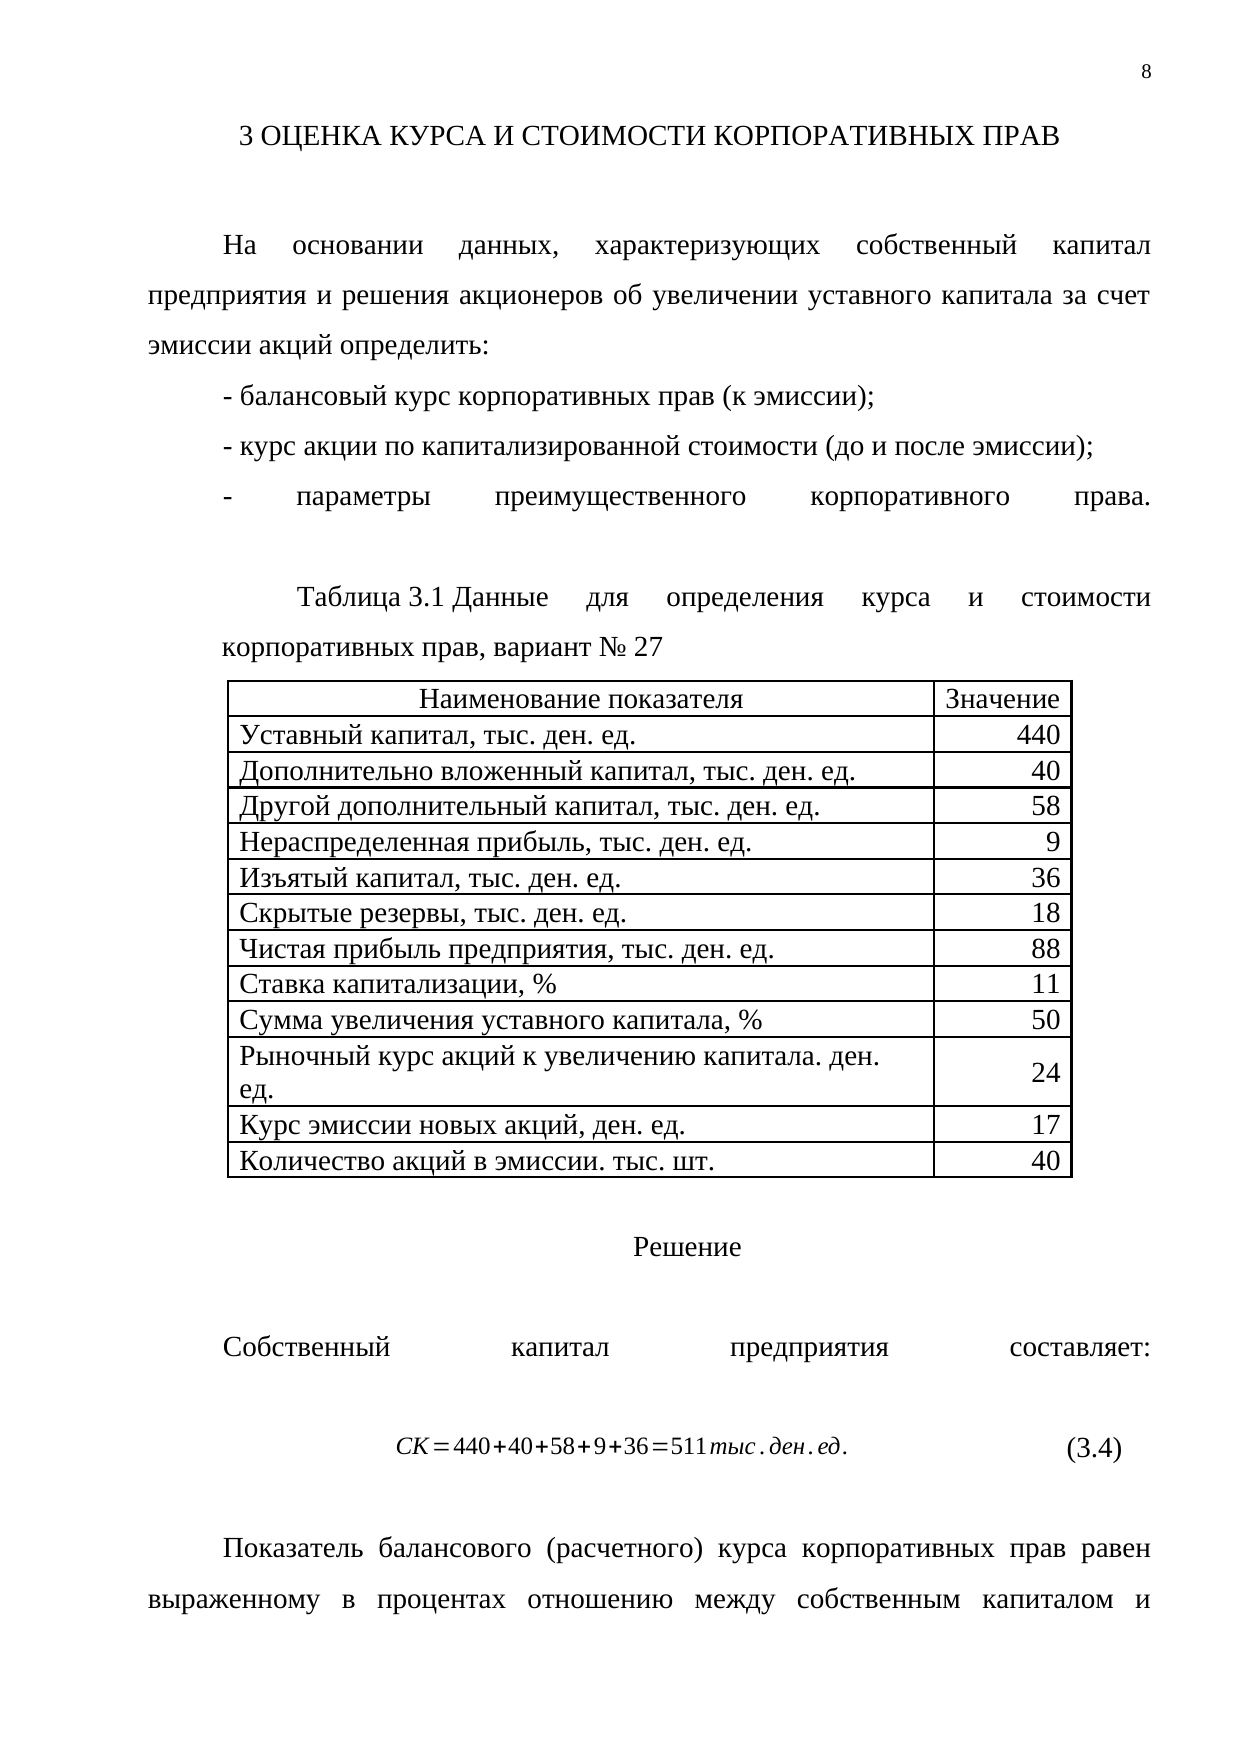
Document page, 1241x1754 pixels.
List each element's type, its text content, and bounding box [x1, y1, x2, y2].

table_cell 440 [935, 717, 1070, 751]
table_cell Курс эмиссии новых акций, ден. ед. [229, 1107, 933, 1141]
table_cell 9 [935, 824, 1070, 858]
table_cell 50 [935, 1002, 1070, 1036]
text Данные для определения курса и стоимости корпоративных прав, вариант № 27 [222, 579, 1152, 663]
text Оценка курса и стоимости корпоративных прав [148, 118, 1152, 152]
table_cell Уставный капитал, тыс. ден. ед. [229, 717, 933, 751]
table_header Наименование показателя [229, 682, 933, 715]
table_header Значение [935, 682, 1070, 715]
table_cell 18 [935, 895, 1070, 929]
table_cell 58 [935, 789, 1070, 822]
table_cell Ставка капитализации, % [229, 967, 933, 1000]
table_cell Другой дополнительный капитал, тыс. ден. ед. [229, 789, 933, 822]
text На основании данных, характеризующих собственный капитал предприятия и решения акционеров об увеличении уставного капитала за счет эмиссии акций определить: [148, 227, 1152, 361]
text - курс акции по капитализированной стоимости (до и после эмиссии); [148, 428, 1152, 462]
table_cell 11 [935, 967, 1070, 1000]
table_cell Чистая прибыль предприятия, тыс. ден. ед. [229, 931, 933, 964]
table_cell Скрытые резервы, тыс. ден. ед. [229, 895, 933, 929]
text - параметры преимущественного корпоративного права. [148, 478, 1152, 562]
table_header [136, 1430, 1033, 1480]
text - балансовый курс корпоративных прав (к эмиссии); [148, 378, 1152, 411]
table_cell 40 [935, 1143, 1070, 1176]
table_cell 24 [935, 1038, 1070, 1105]
table_cell Изъятый капитал, тыс. ден. ед. [229, 860, 933, 893]
table_cell 17 [935, 1107, 1070, 1141]
table_cell Рыночный курс акций к увеличению капитала. ден. ед. [229, 1038, 933, 1105]
text Решение [148, 1229, 1152, 1312]
table_header [1034, 1430, 1133, 1480]
table_cell Дополнительно вложенный капитал, тыс. ден. ед. [229, 753, 933, 786]
table_cell Сумма увеличения уставного капитала, % [229, 1002, 933, 1036]
table_cell 40 [935, 753, 1070, 786]
table_cell 88 [935, 931, 1070, 964]
text Собственный капитал предприятия составляет: [148, 1329, 1152, 1413]
table_cell Нераспределенная прибыль, тыс. ден. ед. [229, 824, 933, 858]
table_cell Количество акций в эмиссии. тыс. шт. [229, 1143, 933, 1176]
table_cell 36 [935, 860, 1070, 893]
